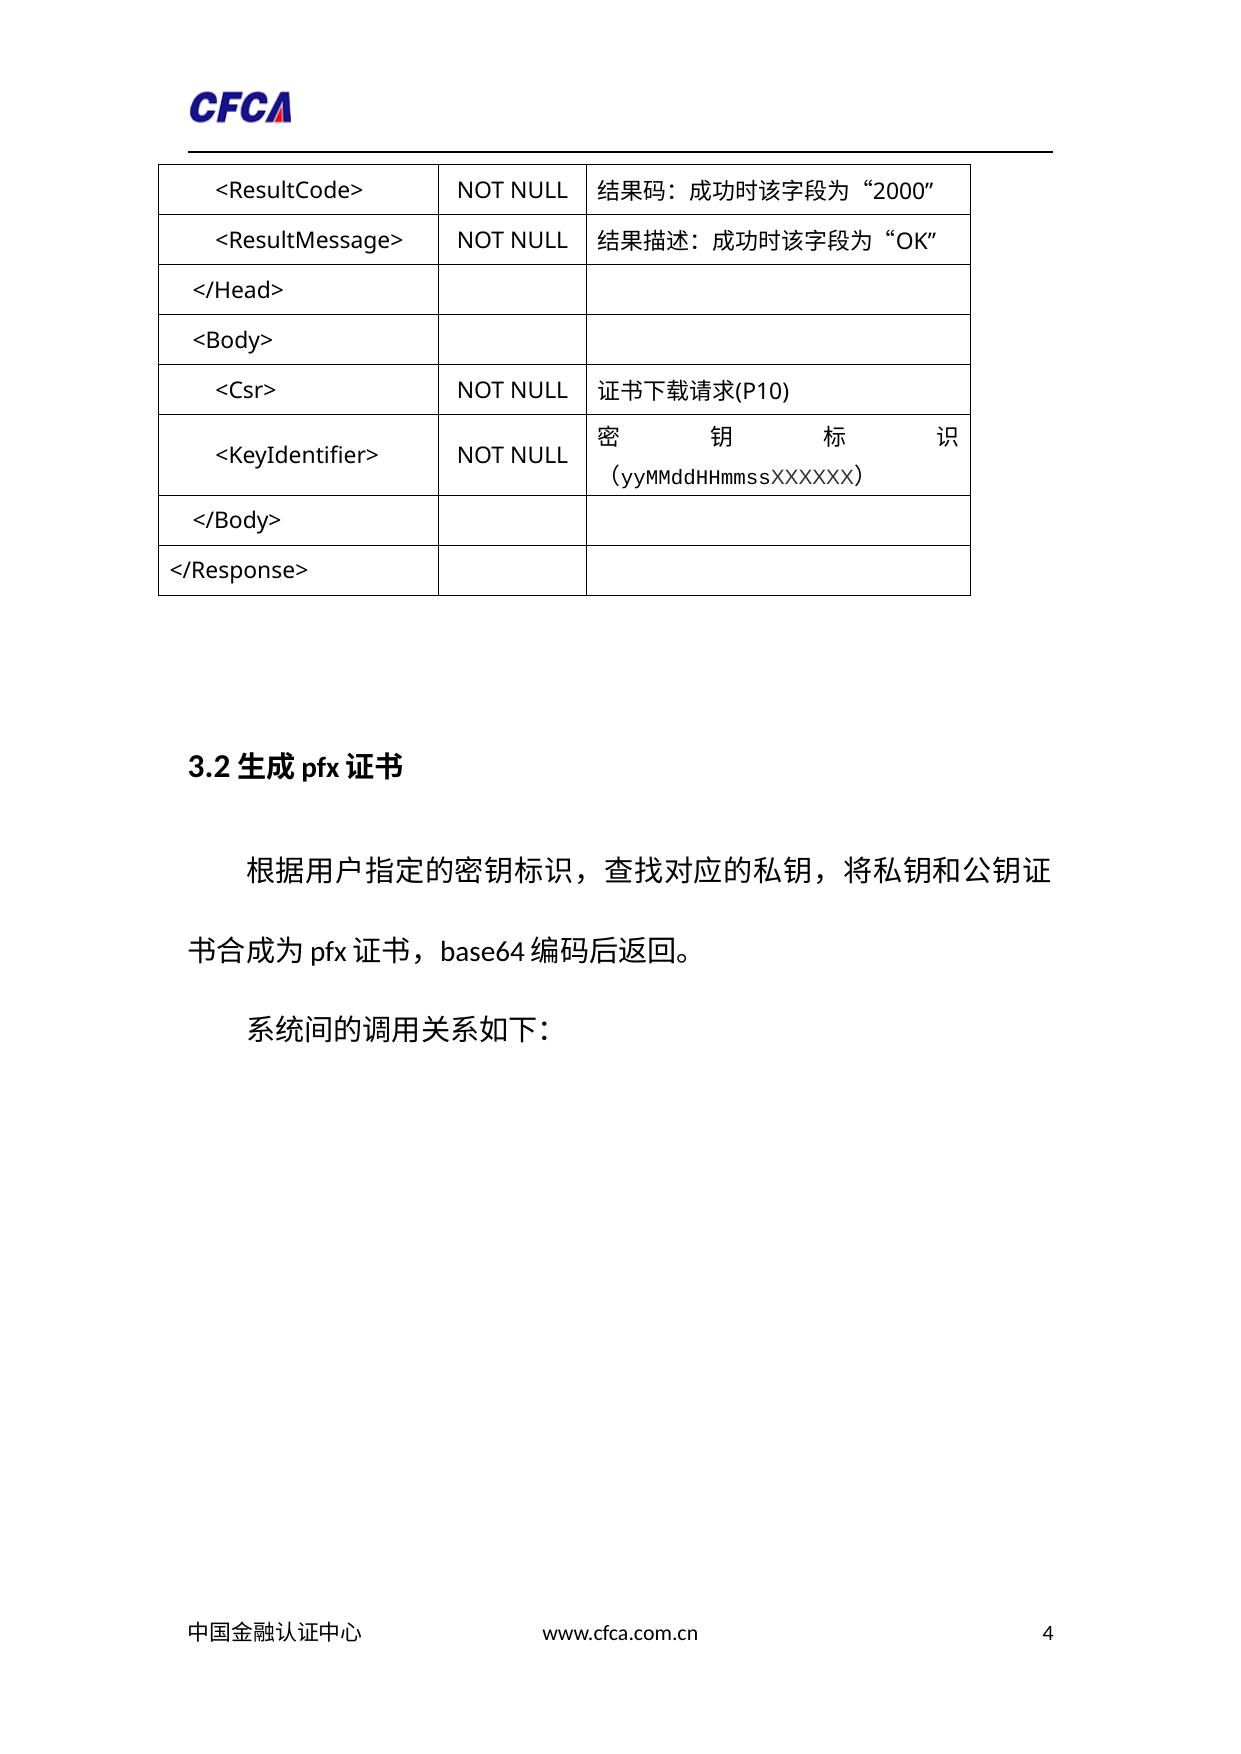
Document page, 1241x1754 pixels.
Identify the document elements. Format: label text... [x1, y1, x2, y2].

table_cell NOT NULL [439, 415, 586, 495]
text 系统间的调用关系如下： [187, 988, 1053, 1068]
table_cell <ResultMessage> [159, 215, 438, 264]
table_cell <ResultCode> [159, 165, 438, 214]
table_cell 密钥标识（yyMMddHHmmssXXXXXX） [587, 415, 970, 495]
table_cell [587, 546, 970, 595]
table_cell </Head> [159, 265, 438, 314]
table_cell </Response> [159, 546, 438, 595]
table_cell NOT NULL [439, 215, 586, 264]
table_cell <KeyIdentifier> [159, 415, 438, 495]
table_cell 结果码：成功时该字段为“2000” [587, 165, 970, 214]
table_cell </Body> [159, 496, 438, 545]
table_cell [587, 496, 970, 545]
table_cell 证书下载请求(P10) [587, 365, 970, 414]
table_cell [439, 496, 586, 545]
picture [187, 88, 295, 129]
table_cell [587, 315, 970, 364]
text 根据用户指定的密钥标识，查找对应的私钥，将私钥和公钥证书合成为pfx证书，base64编码后返回。 [187, 829, 1053, 988]
table_cell [587, 265, 970, 314]
subtitle 3.2生成pfx证书 [187, 725, 1053, 804]
table_cell <Csr> [159, 365, 438, 414]
table_cell NOT NULL [439, 165, 586, 214]
table_cell [439, 546, 586, 595]
table_cell [439, 265, 586, 314]
table_cell [439, 315, 586, 364]
table_cell <Body> [159, 315, 438, 364]
table_cell NOT NULL [439, 365, 586, 414]
table_cell 结果描述：成功时该字段为“OK” [587, 215, 970, 264]
